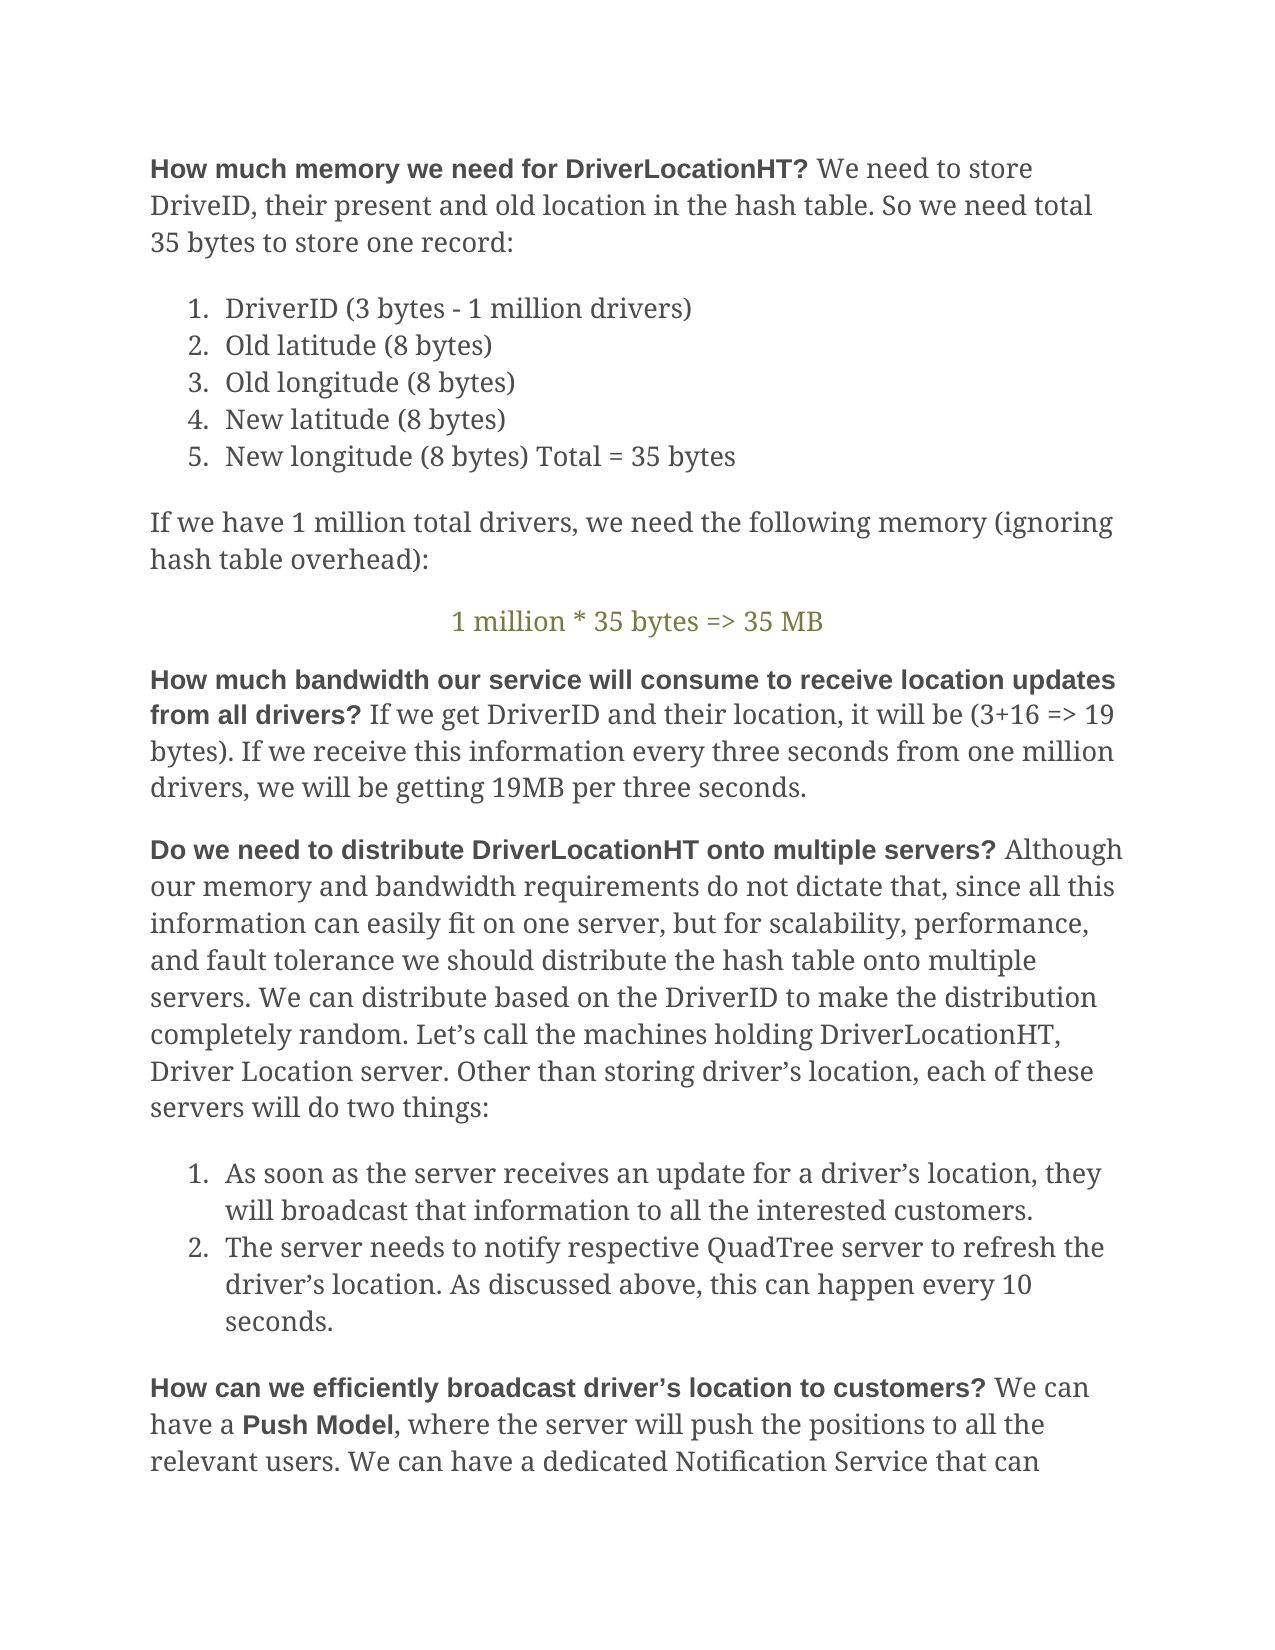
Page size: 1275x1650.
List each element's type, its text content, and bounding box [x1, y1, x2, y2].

list Old latitude (8 bytes) [187, 327, 1125, 363]
text Do we need to distribute DriverLocationHT onto multiple servers? Although our memory and bandwidth requirements do not dictate that, since all this information can easily fit on one server, but for scalability, performance, and fault tolerance we should distribute the hash table onto multiple servers. We can distribute based on the DriverID to make the distribution completely random. Let’s call the machines holding DriverLocationHT, Driver Location server. Other than storing driver’s location, each of these servers will do two things: [150, 831, 1125, 1126]
text 1 million * 35 bytes => 35 MB [150, 602, 1125, 639]
list New latitude (8 bytes) [187, 400, 1125, 437]
text How much bandwidth our service will consume to receive location updates from all drivers? If we get DriverID and their location, it will be (3+16 => 19 bytes). If we receive this information every three seconds from one million drivers, we will be getting 19MB per three seconds. [150, 664, 1125, 806]
list DriverID (3 bytes - 1 million drivers) [187, 290, 1125, 327]
list New longitude (8 bytes) Total = 35 bytes [187, 437, 1125, 474]
text How much memory we need for DriverLocationHT? We need to store DriveID, their present and old location in the hash table. So we need total 35 bytes to store one record: [150, 150, 1125, 261]
list As soon as the server receives an update for a driver’s location, they will broadcast that information to all the interested customers. [187, 1155, 1125, 1229]
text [150, 1368, 1125, 1479]
list The server needs to notify respective QuadTree server to refresh the driver’s location. As discussed above, this can happen every 10 seconds. [187, 1229, 1125, 1339]
list Old longitude (8 bytes) [187, 363, 1125, 400]
text If we have 1 million total drivers, we need the following memory (ignoring hash table overhead): [150, 503, 1125, 577]
